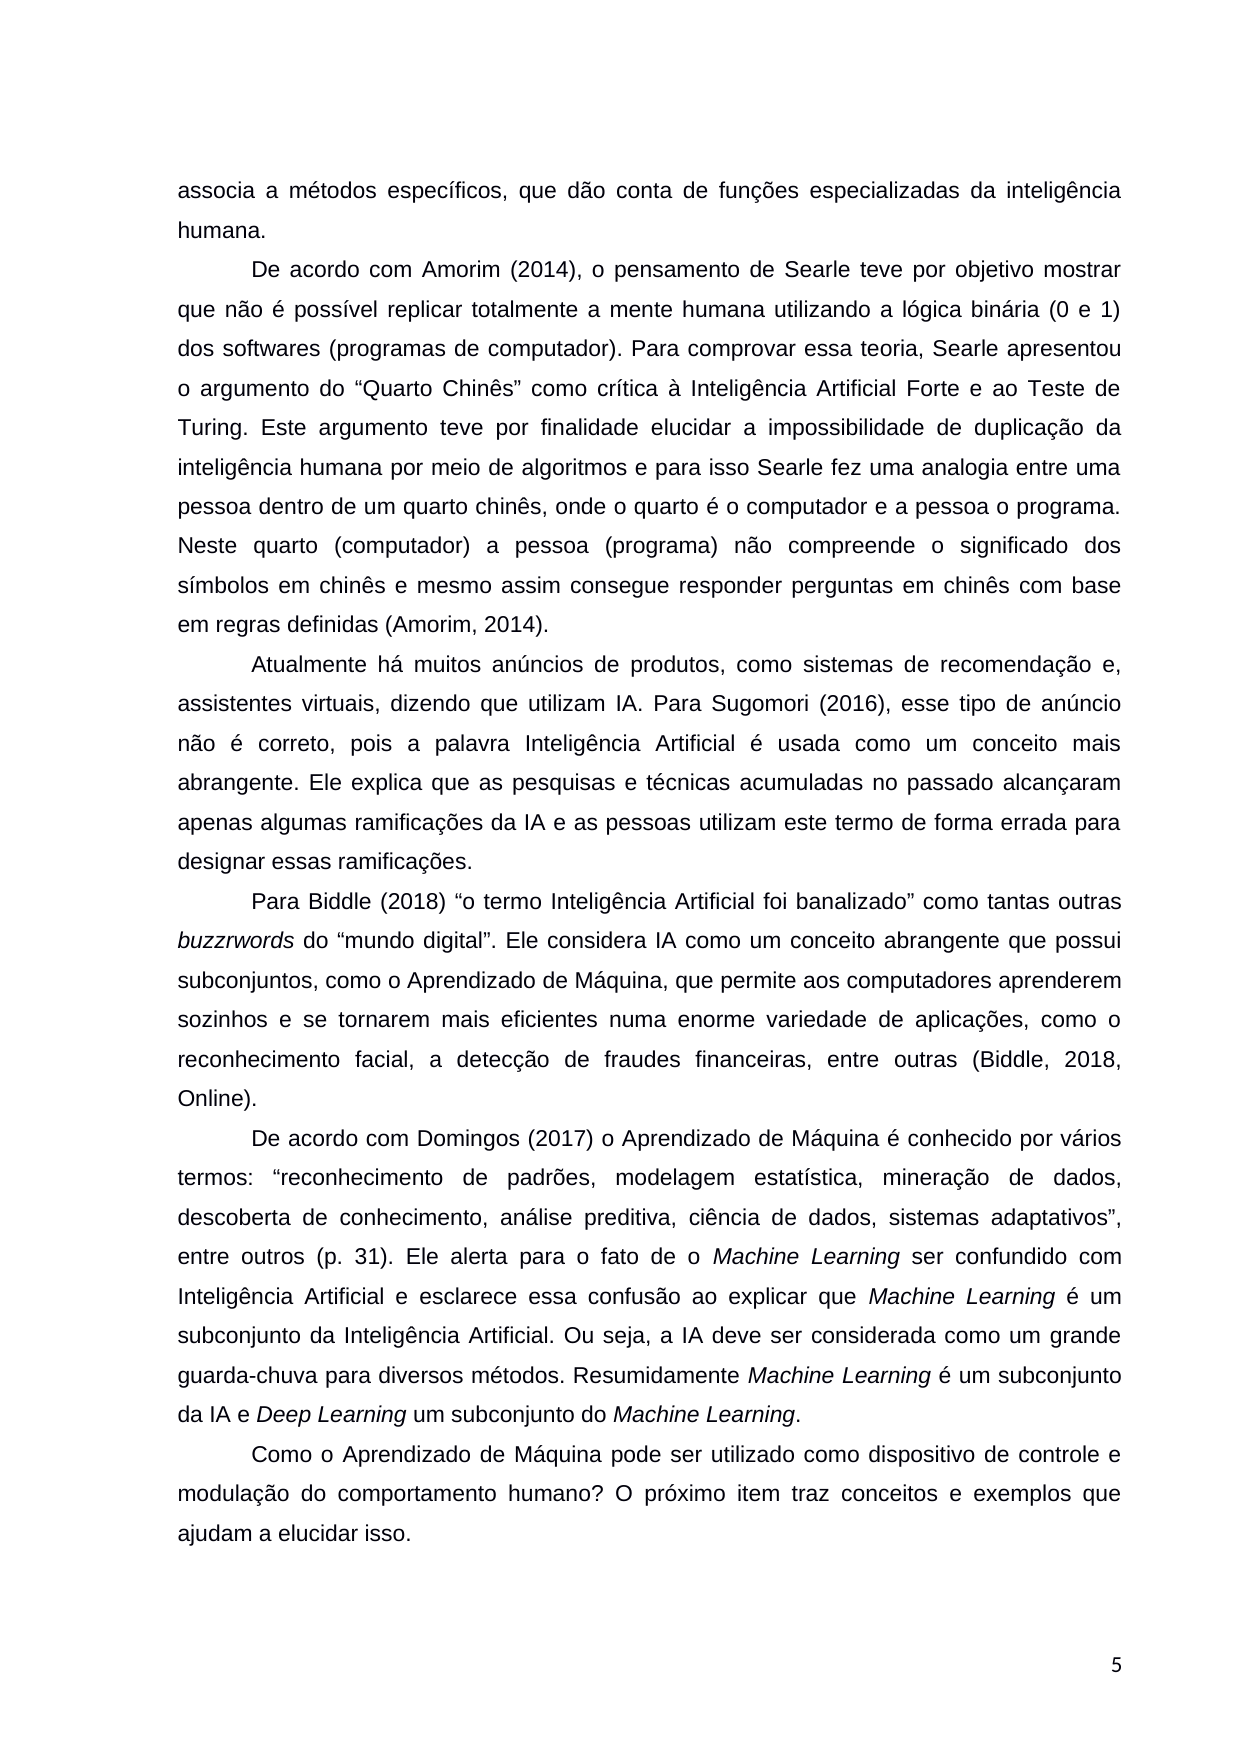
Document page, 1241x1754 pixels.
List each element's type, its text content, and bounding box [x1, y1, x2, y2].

text Como o Aprendizado de Máquina pode ser utilizado como dispositivo de controle e modulação do comportamento humano? O próximo item traz conceitos e exemplos que ajudam a elucidar isso. [177, 1441, 1122, 1546]
text De acordo com Amorim (2014), o pensamento de Searle teve por objetivo mostrar que não é possível replicar totalmente a mente humana utilizando a lógica binária (0 e 1) dos softwares (programas de computador). Para comprovar essa teoria, Searle apresentou o argumento do “Quarto Chinês” como crítica à Inteligência Artificial Forte e ao Teste de Turing. Este argumento teve por finalidade elucidar a impossibilidade de duplicação da inteligência humana por meio de algoritmos e para isso Searle fez uma analogia entre uma pessoa dentro de um quarto chinês, onde o quarto é o computador e a pessoa o programa. Neste quarto (computador) a pessoa (programa) não compreende o significado dos símbolos em chinês e mesmo assim consegue responder perguntas em chinês com base em regras definidas (Amorim, 2014). [177, 256, 1122, 638]
text Atualmente há muitos anúncios de produtos, como sistemas de recomendação e, assistentes virtuais, dizendo que utilizam IA. Para Sugomori (2016), esse tipo de anúncio não é correto, pois a palavra Inteligência Artificial é usada como um conceito mais abrangente. Ele explica que as pesquisas e técnicas acumuladas no passado alcançaram apenas algumas ramificações da IA e as pessoas utilizam este termo de forma errada para designar essas ramificações. [177, 651, 1122, 875]
text Para Biddle (2018) “o termo Inteligência Artificial foi banalizado” como tantas outras buzzrwords do “mundo digital”. Ele considera IA como um conceito abrangente que possui subconjuntos, como o Aprendizado de Máquina, que permite aos computadores aprenderem sozinhos e se tornarem mais eficientes numa enorme variedade de aplicações, como o reconhecimento facial, a detecção de fraudes financeiras, entre outras (Biddle, 2018, Online). [177, 888, 1122, 1112]
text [177, 177, 1122, 243]
text De acordo com Domingos (2017) o Aprendizado de Máquina é conhecido por vários termos: “reconhecimento de padrões, modelagem estatística, mineração de dados, descoberta de conhecimento, análise preditiva, ciência de dados, sistemas adaptativos”, entre outros (p. 31). Ele alerta para o fato de o Machine Learning ser confundido com Inteligência Artificial e esclarece essa confusão ao explicar que Machine Learning é um subconjunto da Inteligência Artificial. Ou seja, a IA deve ser considerada como um grande guarda-chuva para diversos métodos. Resumidamente Machine Learning é um subconjunto da IA e Deep Learning um subconjunto do Machine Learning. [177, 1125, 1122, 1427]
